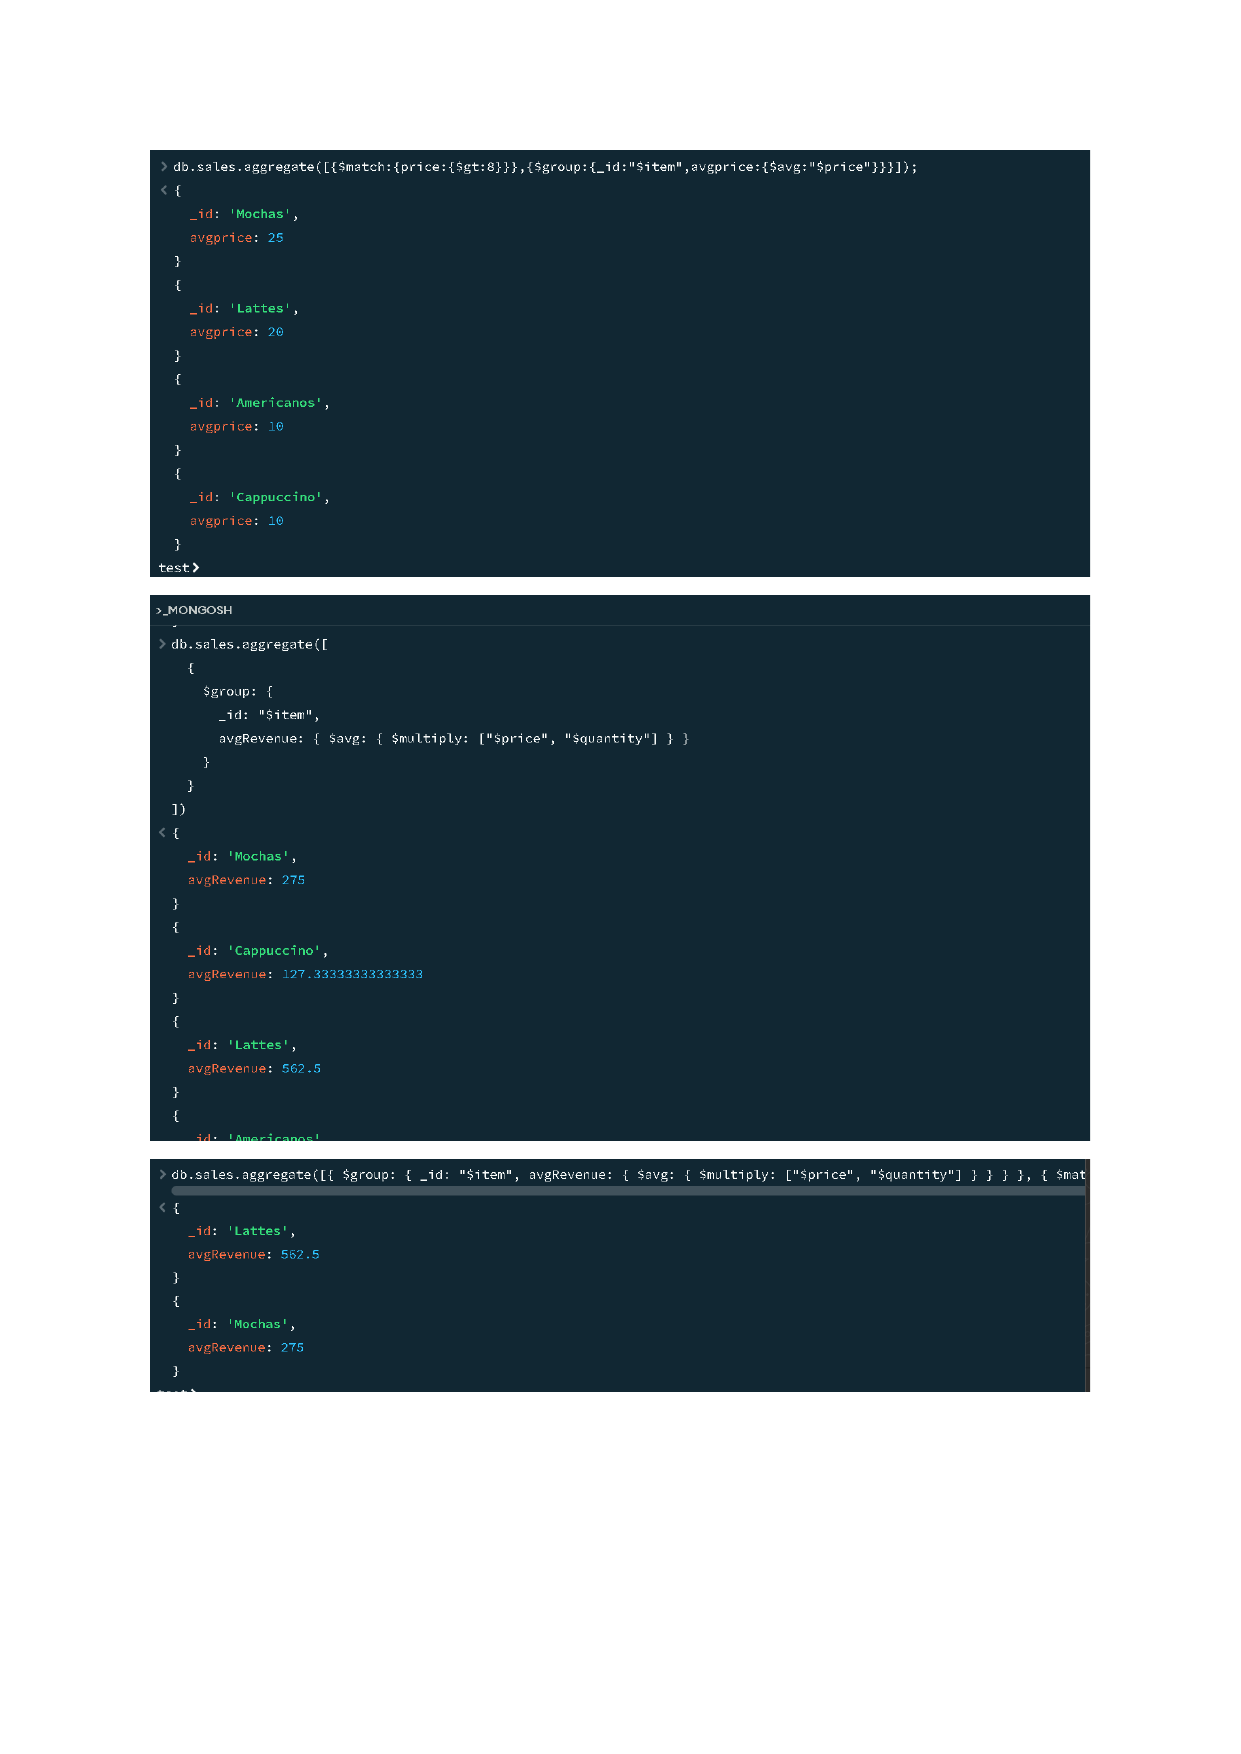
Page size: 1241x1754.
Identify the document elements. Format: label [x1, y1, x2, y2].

picture [150, 1159, 1091, 1392]
picture [150, 595, 1091, 1141]
picture [150, 150, 1091, 577]
